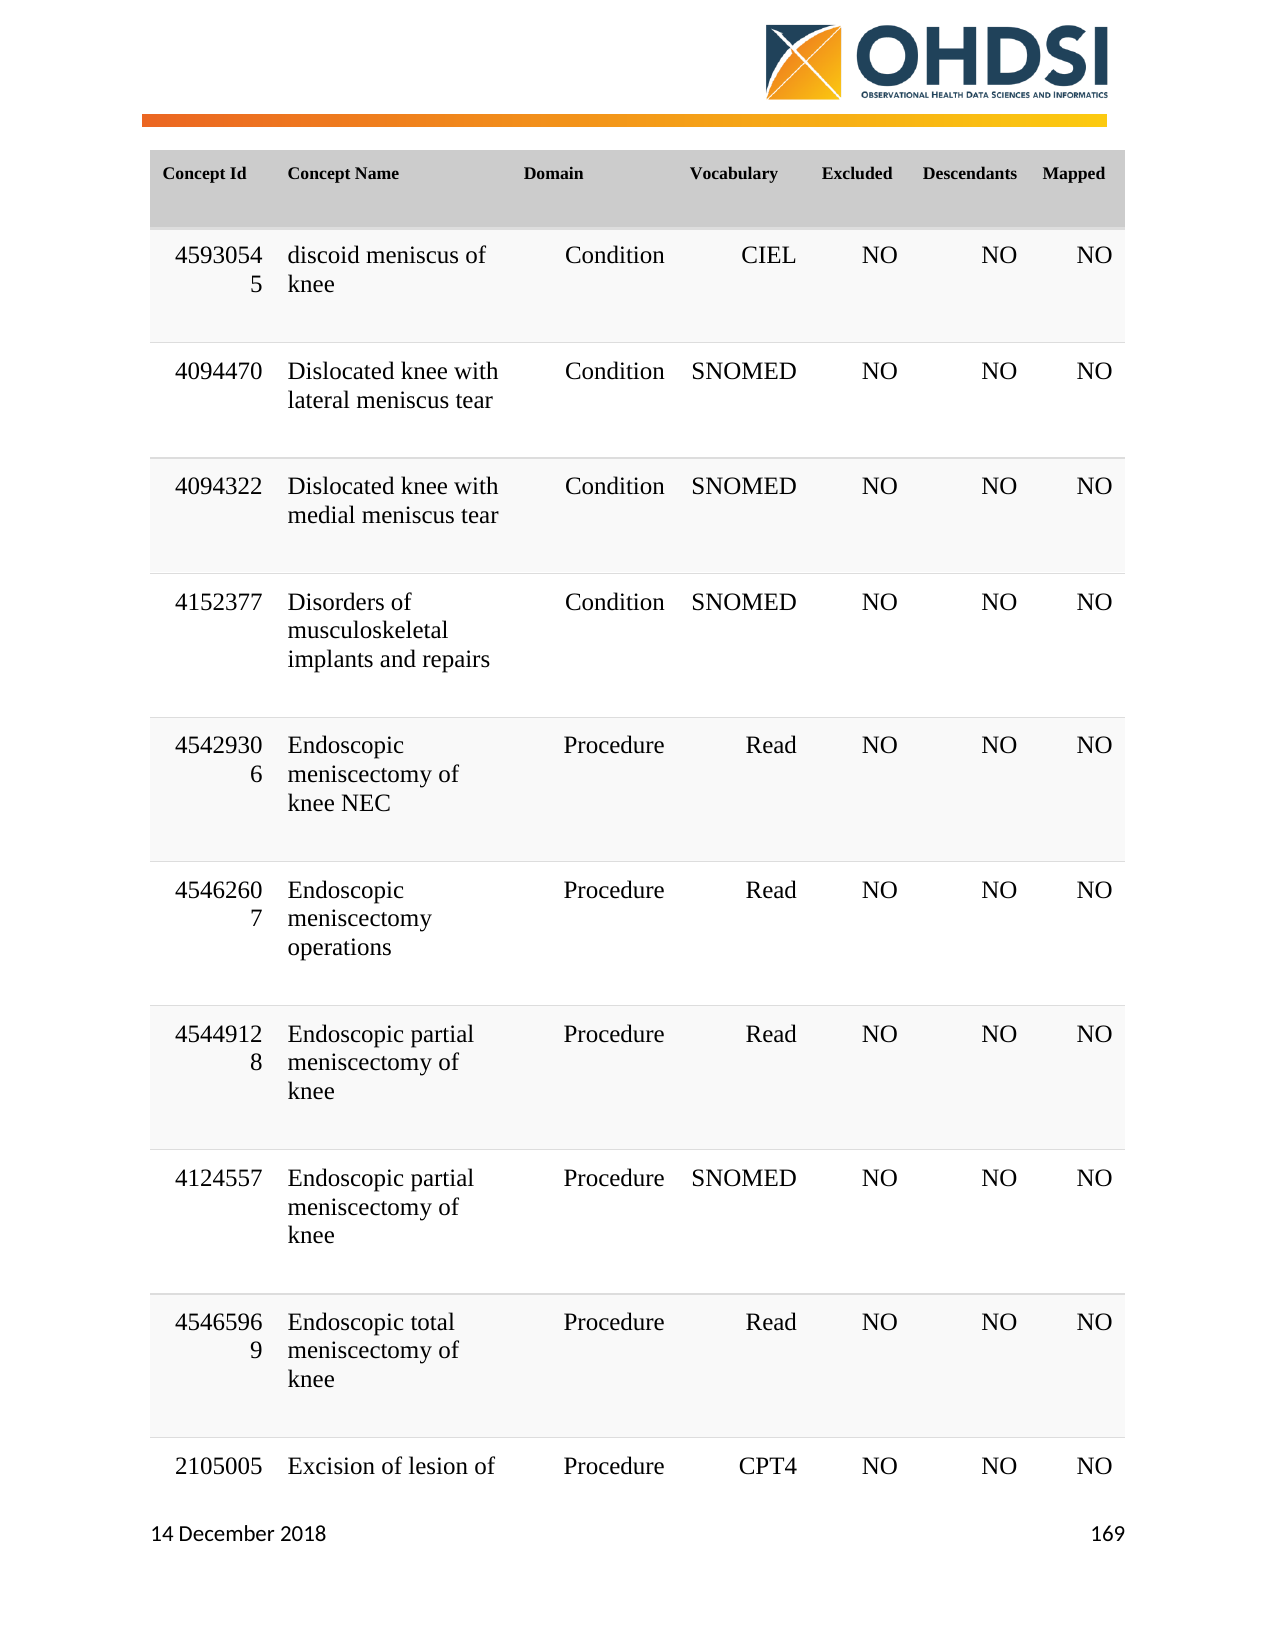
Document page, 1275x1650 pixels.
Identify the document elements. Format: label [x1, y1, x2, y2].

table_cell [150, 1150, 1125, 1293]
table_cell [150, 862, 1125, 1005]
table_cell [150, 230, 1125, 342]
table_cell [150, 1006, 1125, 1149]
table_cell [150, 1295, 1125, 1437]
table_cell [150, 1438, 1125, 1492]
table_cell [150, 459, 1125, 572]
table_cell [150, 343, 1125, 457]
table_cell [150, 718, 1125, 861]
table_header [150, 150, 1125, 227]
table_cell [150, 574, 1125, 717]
picture [748, 11, 1125, 114]
